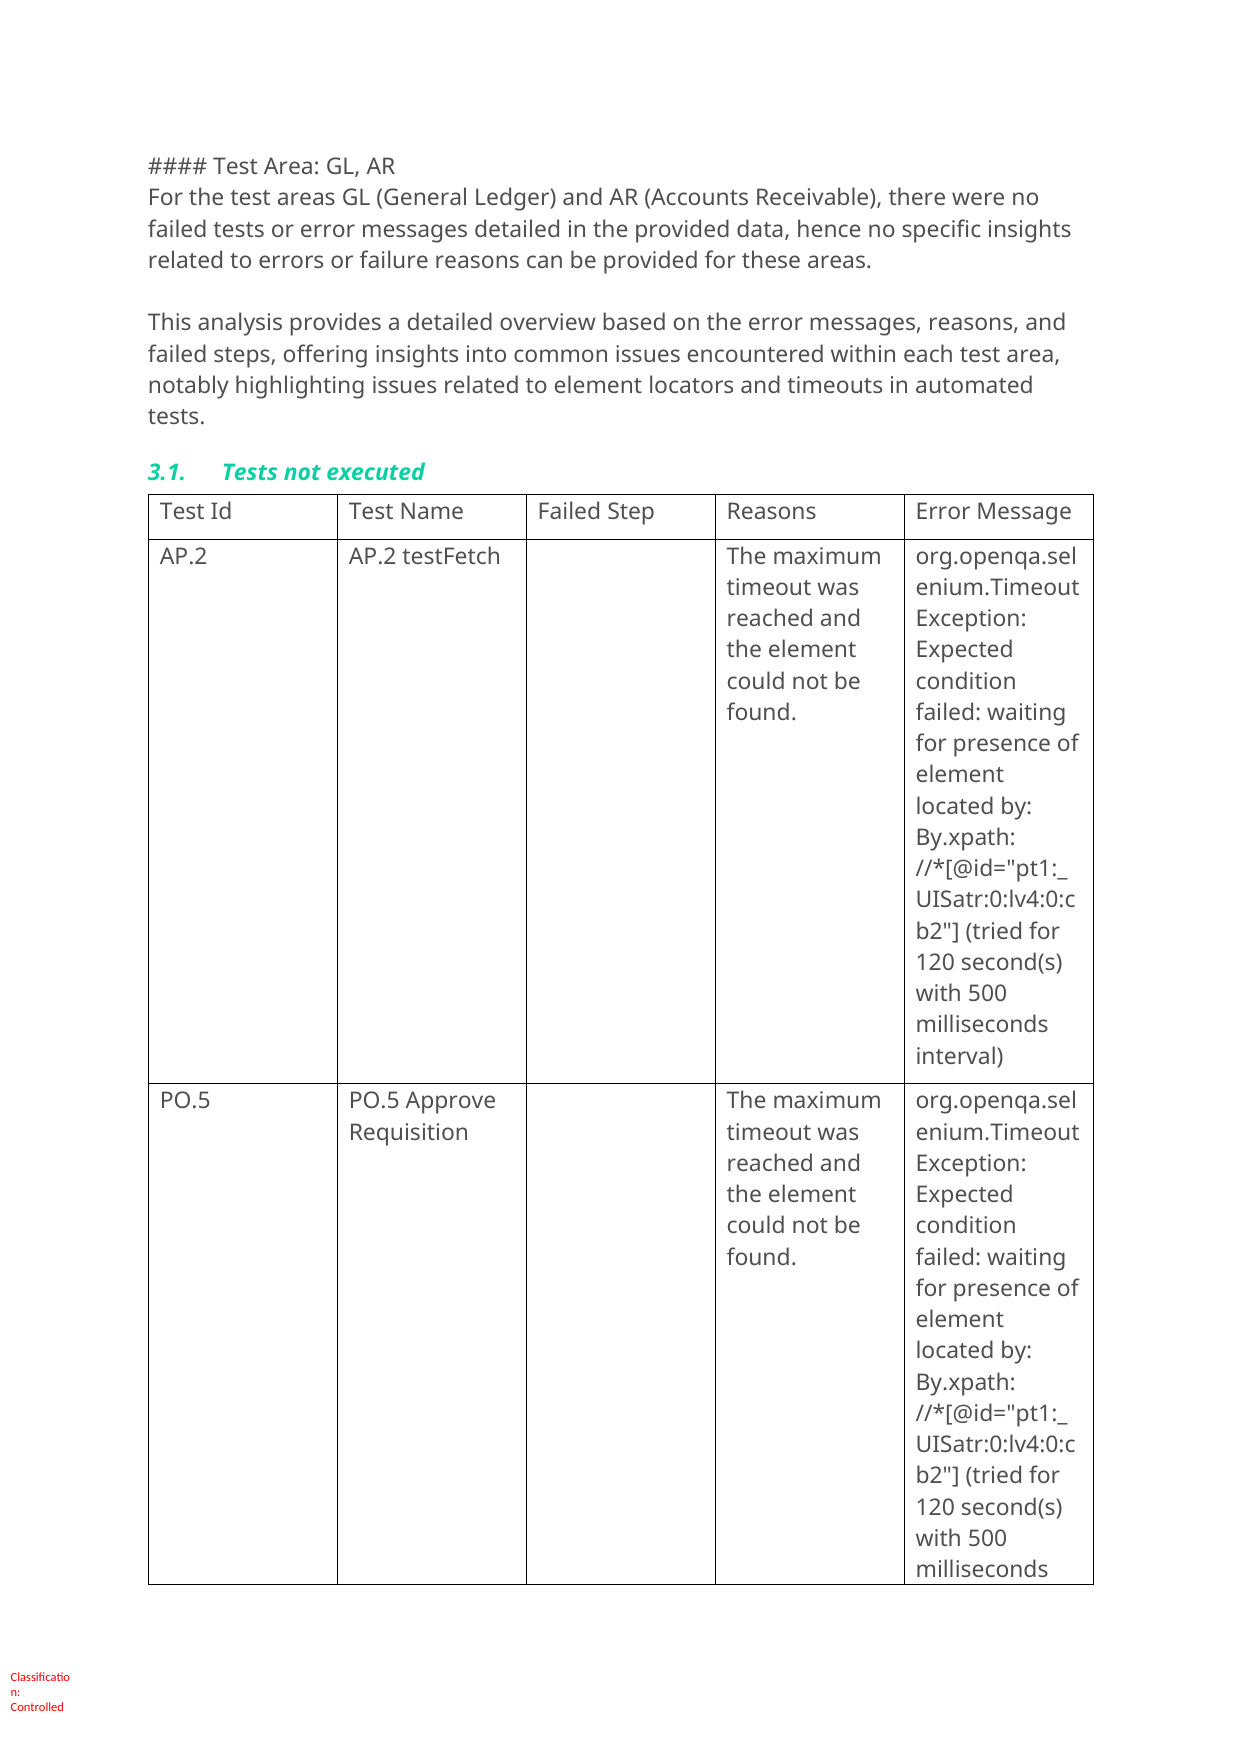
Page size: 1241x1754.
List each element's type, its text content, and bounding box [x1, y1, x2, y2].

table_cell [905, 1084, 1093, 1584]
table_header Error Message [905, 495, 1093, 538]
table_cell AP.2 testFetch [338, 540, 526, 1083]
table_cell The maximum timeout was reached and the element could not be found. [716, 540, 904, 1083]
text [148, 150, 1092, 431]
subtitle Tests not executed [148, 456, 1092, 487]
table_cell PO.5 [149, 1084, 337, 1584]
table_header Failed Step [527, 495, 715, 538]
table_header Test Name [338, 495, 526, 538]
table_cell AP.2 [149, 540, 337, 1083]
table_cell [527, 540, 715, 1083]
table_header Test Id [149, 495, 337, 538]
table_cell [716, 1084, 904, 1584]
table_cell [338, 1084, 526, 1584]
table_header Reasons [716, 495, 904, 538]
table_cell [527, 1084, 715, 1584]
